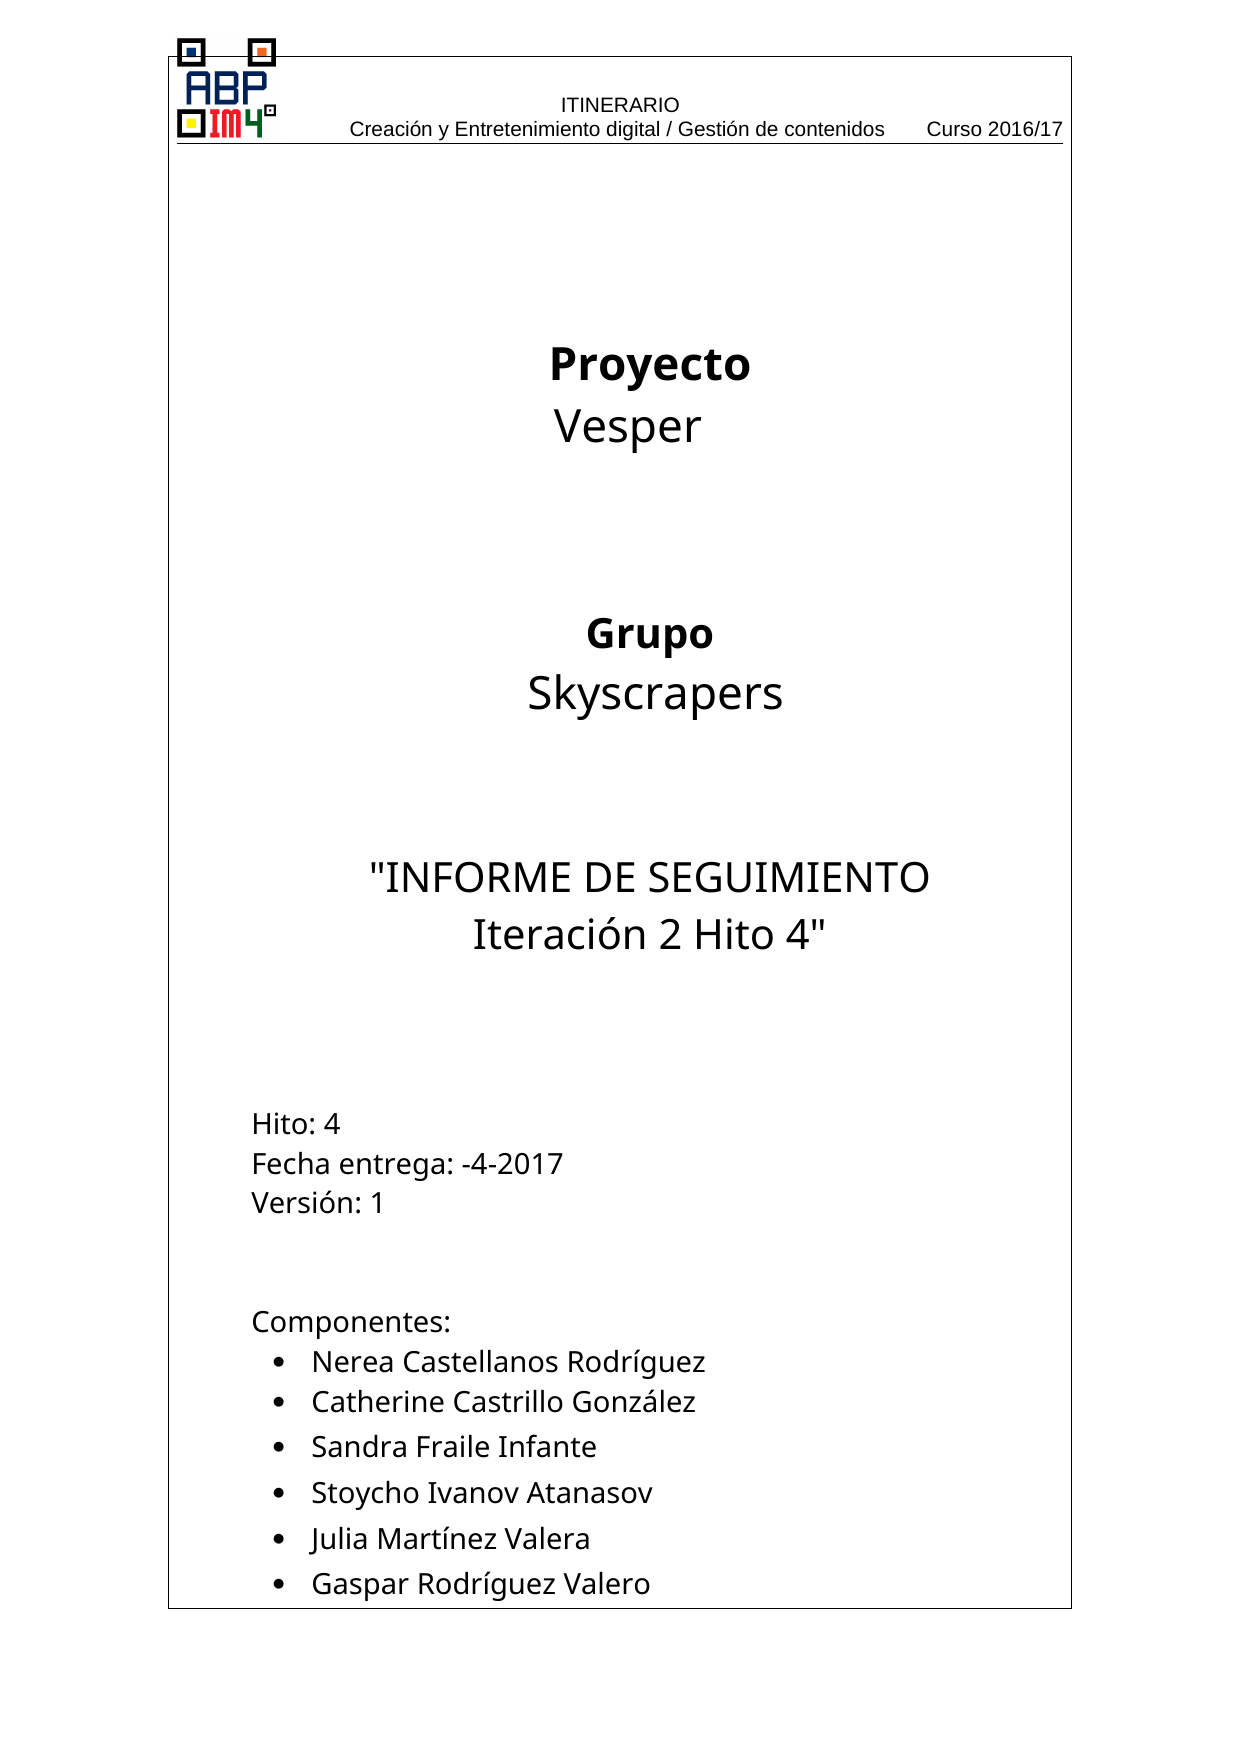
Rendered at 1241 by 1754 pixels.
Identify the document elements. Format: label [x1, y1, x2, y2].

picture [170, 57, 283, 141]
picture [170, 31, 283, 56]
